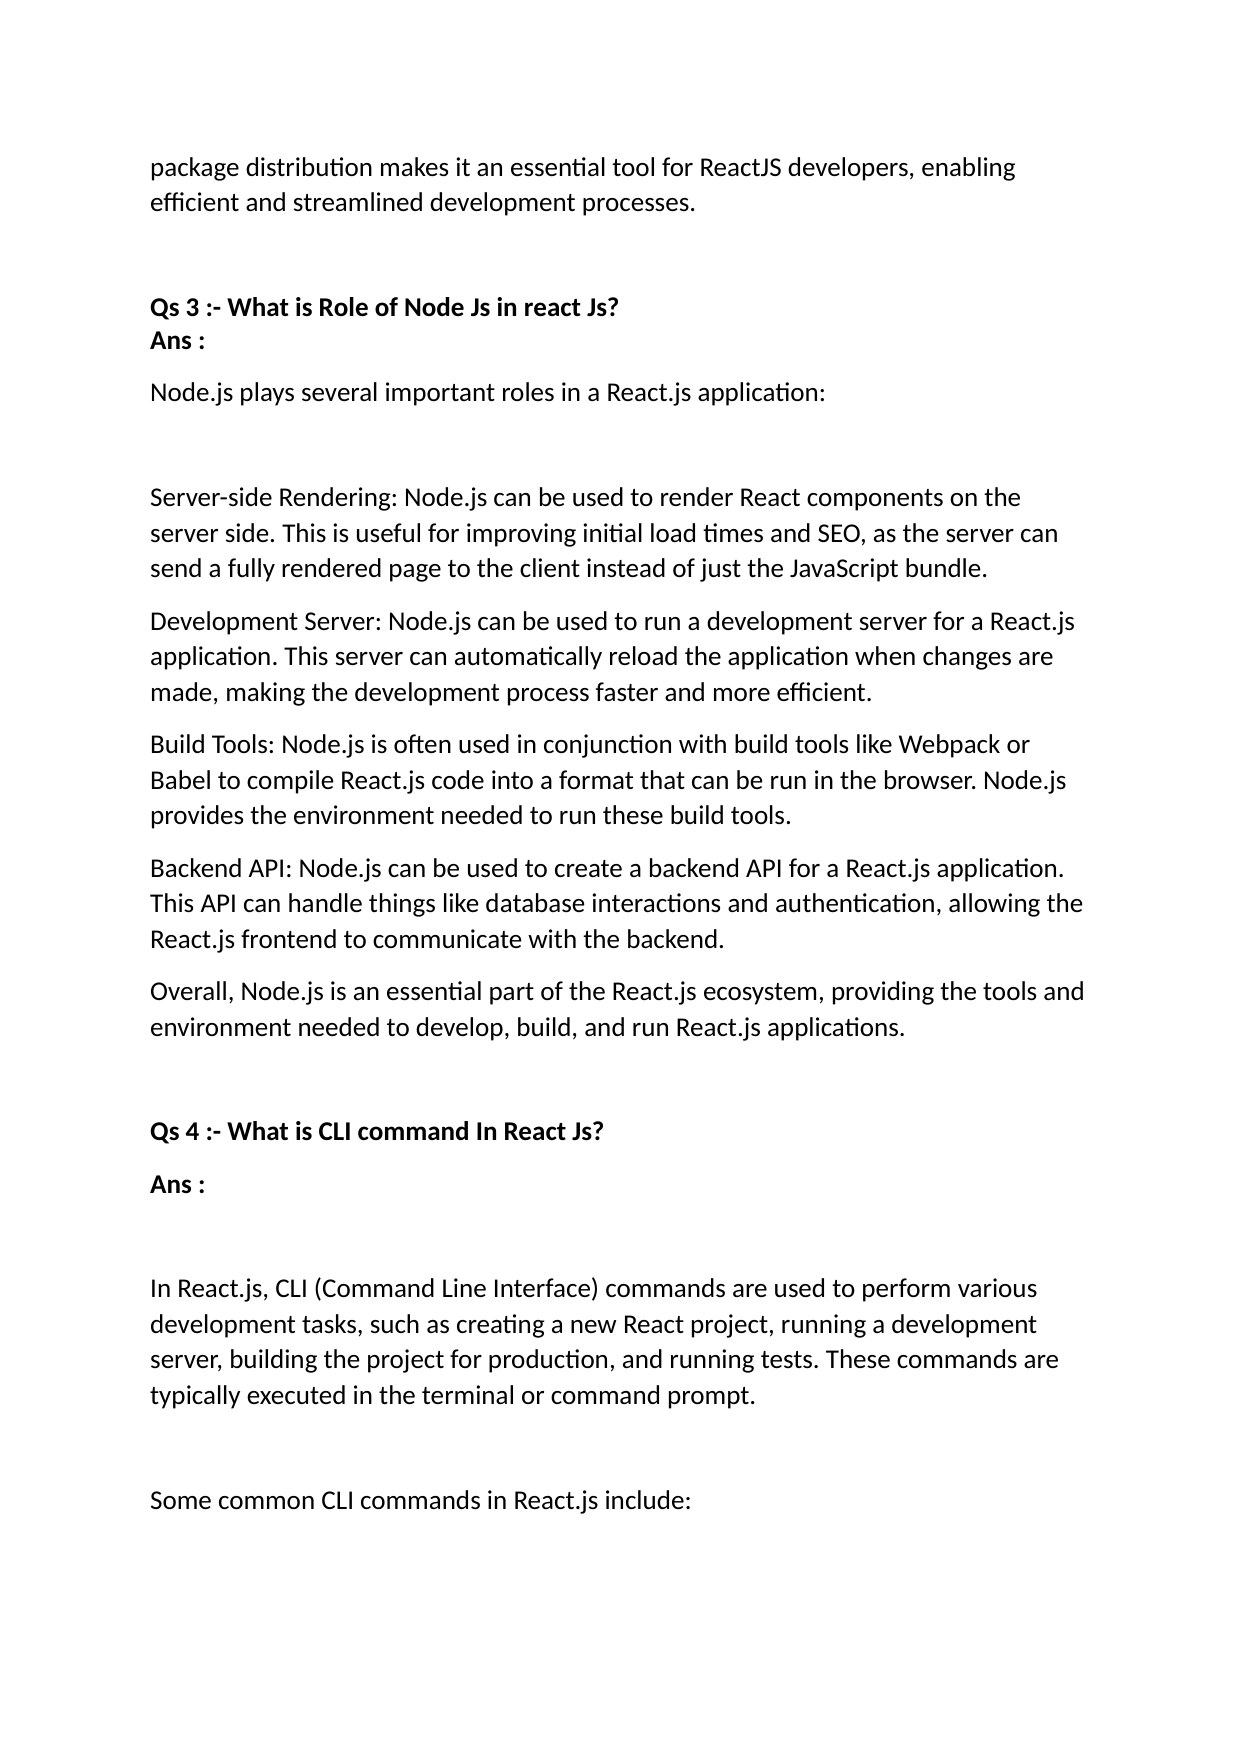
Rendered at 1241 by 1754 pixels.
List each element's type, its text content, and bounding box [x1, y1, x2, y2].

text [150, 150, 1090, 219]
text Qs 3 :- What is Role of Node Js in react Js? [150, 290, 1090, 323]
text Some common CLI commands in React.js include: [150, 1483, 1090, 1516]
text Ans : [150, 323, 1090, 356]
text Backend API: Node.js can be used to create a backend API for a React.js application. This API can handle things like database interactions and authentication, allowing the React.js frontend to communicate with the backend. [150, 851, 1090, 955]
text In React.js, CLI (Command Line Interface) commands are used to perform various development tasks, such as creating a new React project, running a development server, building the project for production, and running tests. These commands are typically executed in the terminal or command prompt. [150, 1271, 1090, 1411]
text Build Tools: Node.js is often used in conjunction with build tools like Webpack or Babel to compile React.js code into a format that can be run in the browser. Node.js provides the environment needed to run these build tools. [150, 727, 1090, 831]
text Node.js plays several important roles in a React.js application: [150, 376, 1090, 408]
text Qs 4 :- What is CLI command In React Js? [150, 1114, 1090, 1147]
text Server-side Rendering: Node.js can be used to render React components on the server side. This is useful for improving initial load times and SEO, as the server can send a fully rendered page to the client instead of just the JavaScript bundle. [150, 480, 1090, 584]
text Ans : [150, 1167, 1090, 1200]
text Development Server: Node.js can be used to run a development server for a React.js application. This server can automatically reload the application when changes are made, making the development process faster and more efficient. [150, 604, 1090, 708]
text Overall, Node.js is an essential part of the React.js ecosystem, providing the tools and environment needed to develop, build, and run React.js applications. [150, 974, 1090, 1043]
